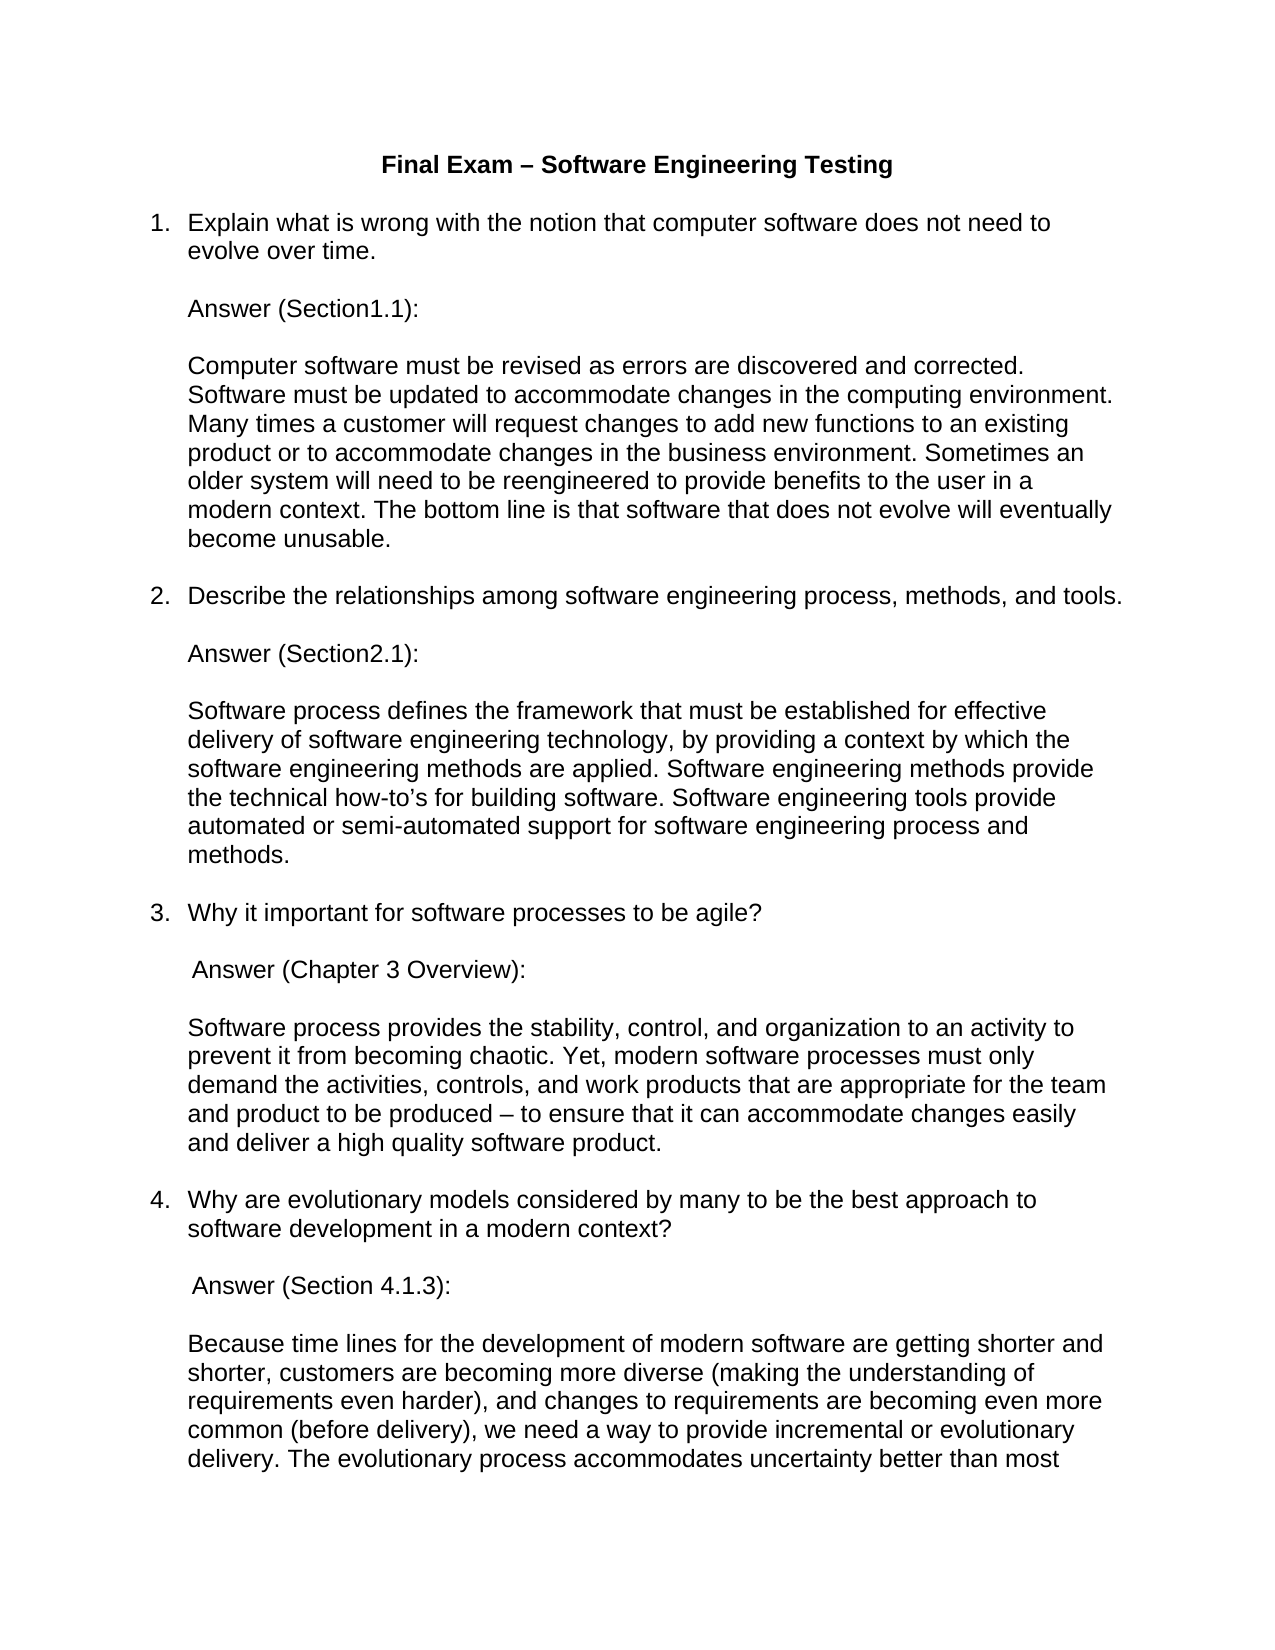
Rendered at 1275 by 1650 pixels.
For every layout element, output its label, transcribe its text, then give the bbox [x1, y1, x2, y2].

text Answer (Section1.1): [187, 294, 1125, 322]
list Describe the relationships among software engineering process, methods, and tools. [150, 581, 1125, 610]
text Final Exam – Software Engineering Testing [150, 150, 1125, 179]
list Why are evolutionary models considered by many to be the best approach to software development in a modern context? [150, 1185, 1125, 1242]
list Explain what is wrong with the notion that computer software does not need to evolve over time. [150, 207, 1125, 265]
text Software process defines the framework that must be established for effective delivery of software engineering technology, by providing a context by which the software engineering methods are applied. Software engineering methods provide the technical how-to’s for building software. Software engineering tools provide automated or semi-automated support for software engineering process and methods. [187, 696, 1125, 869]
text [187, 1329, 1125, 1472]
list Why it important for software processes to be agile? [150, 897, 1125, 926]
text Answer (Section2.1): [187, 639, 1125, 667]
text Software process provides the stability, control, and organization to an activity to prevent it from becoming chaotic. Yet, modern software processes must only demand the activities, controls, and work products that are appropriate for the team and product to be produced – to ensure that it can accommodate changes easily and deliver a high quality software product. [187, 1012, 1125, 1156]
text Answer (Chapter 3 Overview): [150, 955, 1125, 984]
text Computer software must be revised as errors are discovered and corrected. Software must be updated to accommodate changes in the computing environment. Many times a customer will request changes to add new functions to an existing product or to accommodate changes in the business environment. Sometimes an older system will need to be reengineered to provide benefits to the user in a modern context. The bottom line is that software that does not evolve will eventually become unusable. [187, 351, 1125, 552]
text Answer (Section 4.1.3): [150, 1271, 1125, 1300]
